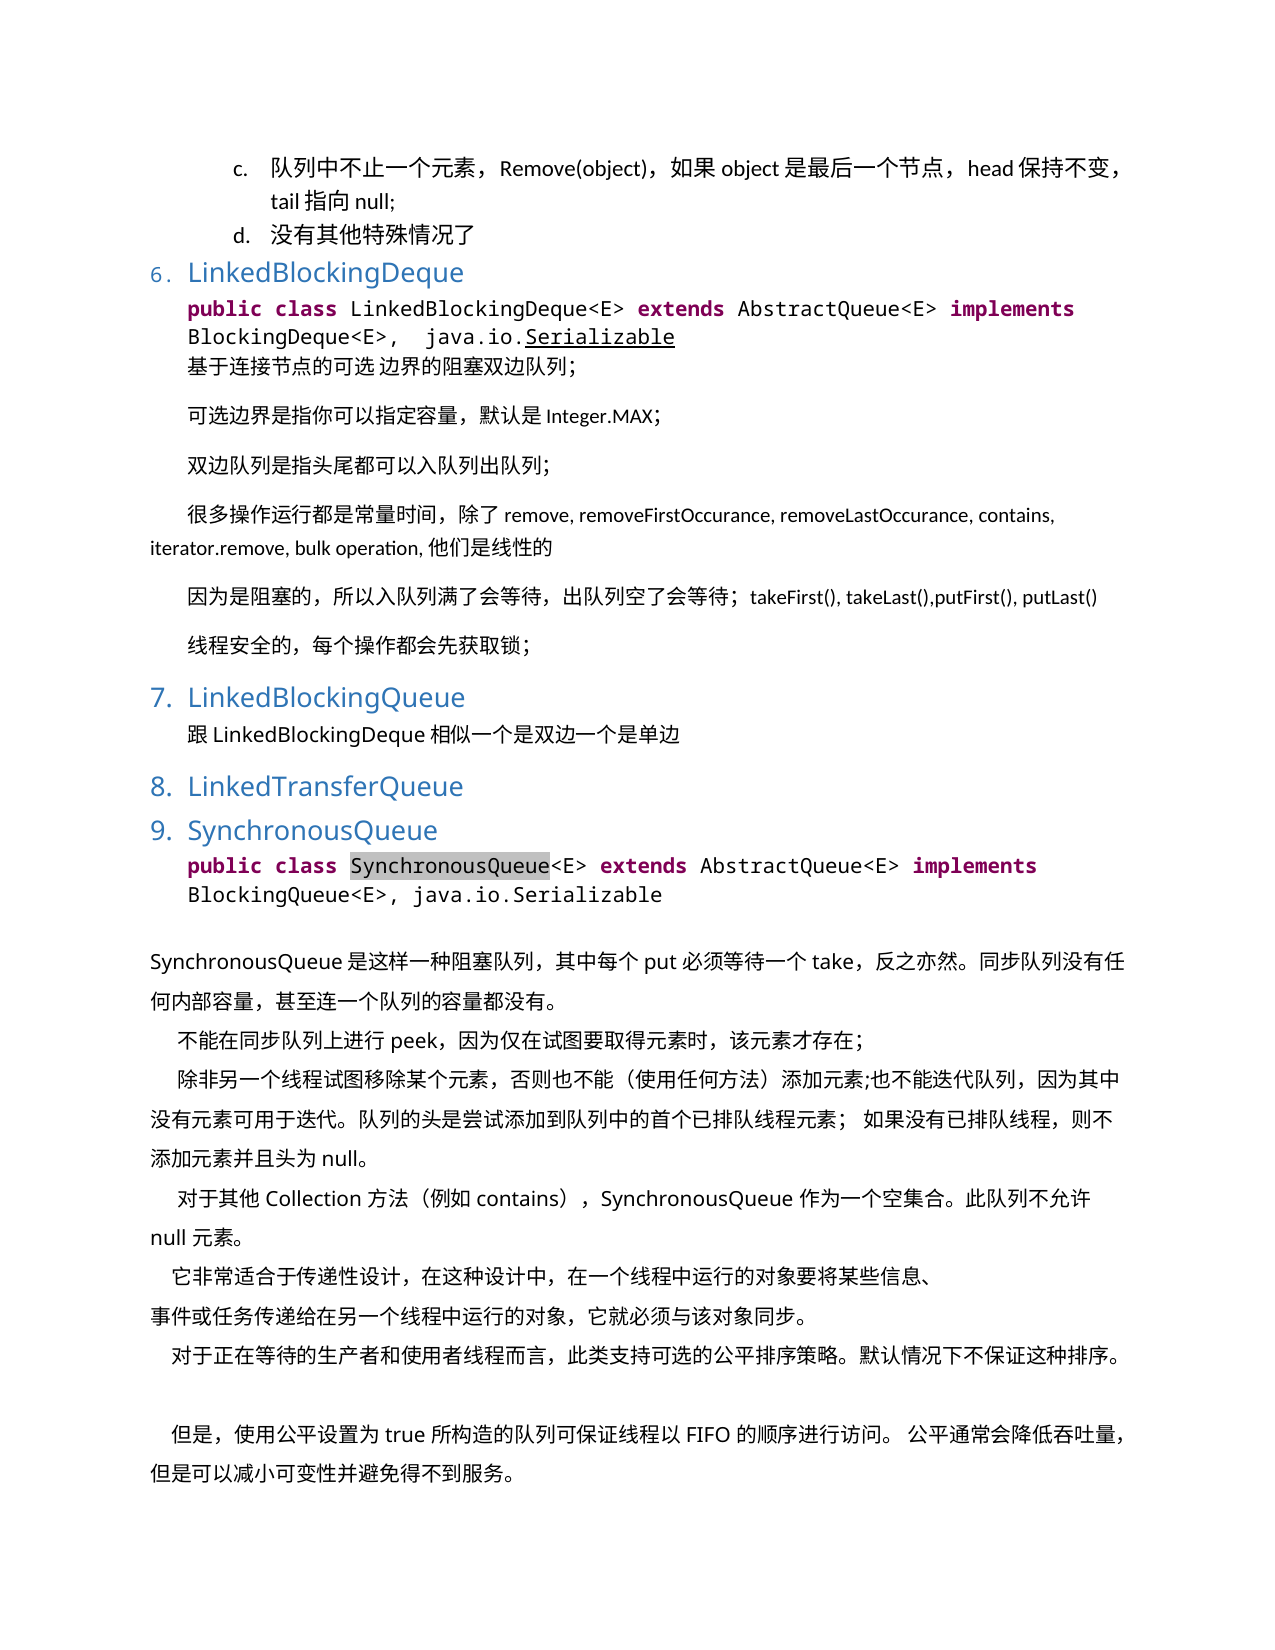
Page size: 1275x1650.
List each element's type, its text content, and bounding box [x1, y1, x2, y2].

text 跟LinkedBlockingDeque相似一个是双边一个是单边 [187, 718, 1125, 749]
text 因为是阻塞的，所以入队列满了会等待，出队列空了会等待；takeFirst(), takeLast(),putFirst(), putLast() [150, 580, 1125, 610]
list 队列中不止一个元素，Remove(object)，如果object是最后一个节点，head保持不变，tail指向null; [233, 150, 1125, 216]
text 基于连接节点的可选 边界的阻塞双边队列； [150, 351, 1125, 381]
subtitle LinkedBlockingDeque [150, 254, 1125, 291]
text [150, 937, 1125, 1488]
subtitle LinkedBlockingQueue [150, 679, 1125, 716]
text 双边队列是指头尾都可以入队列出队列； [150, 449, 1125, 479]
text 很多操作运行都是常量时间，除了remove, removeFirstOccurance, removeLastOccurance, contains, iterator.remove, bulk operation, 他们是线性的 [150, 498, 1125, 561]
list 没有其他特殊情况了 [233, 216, 1125, 250]
list public class SynchronousQueue<E> extends AbstractQueue<E> implements BlockingQueue<E>, java.io.Serializable [187, 852, 1125, 908]
subtitle LinkedTransferQueue [150, 768, 1125, 805]
text 可选边界是指你可以指定容量，默认是Integer.MAX； [150, 400, 1125, 430]
list public class LinkedBlockingDeque<E> extends AbstractQueue<E> implements BlockingDeque<E>, java.io.Serializable [187, 294, 1125, 351]
subtitle SynchronousQueue [150, 812, 1125, 849]
text 线程安全的，每个操作都会先获取锁； [150, 629, 1125, 660]
